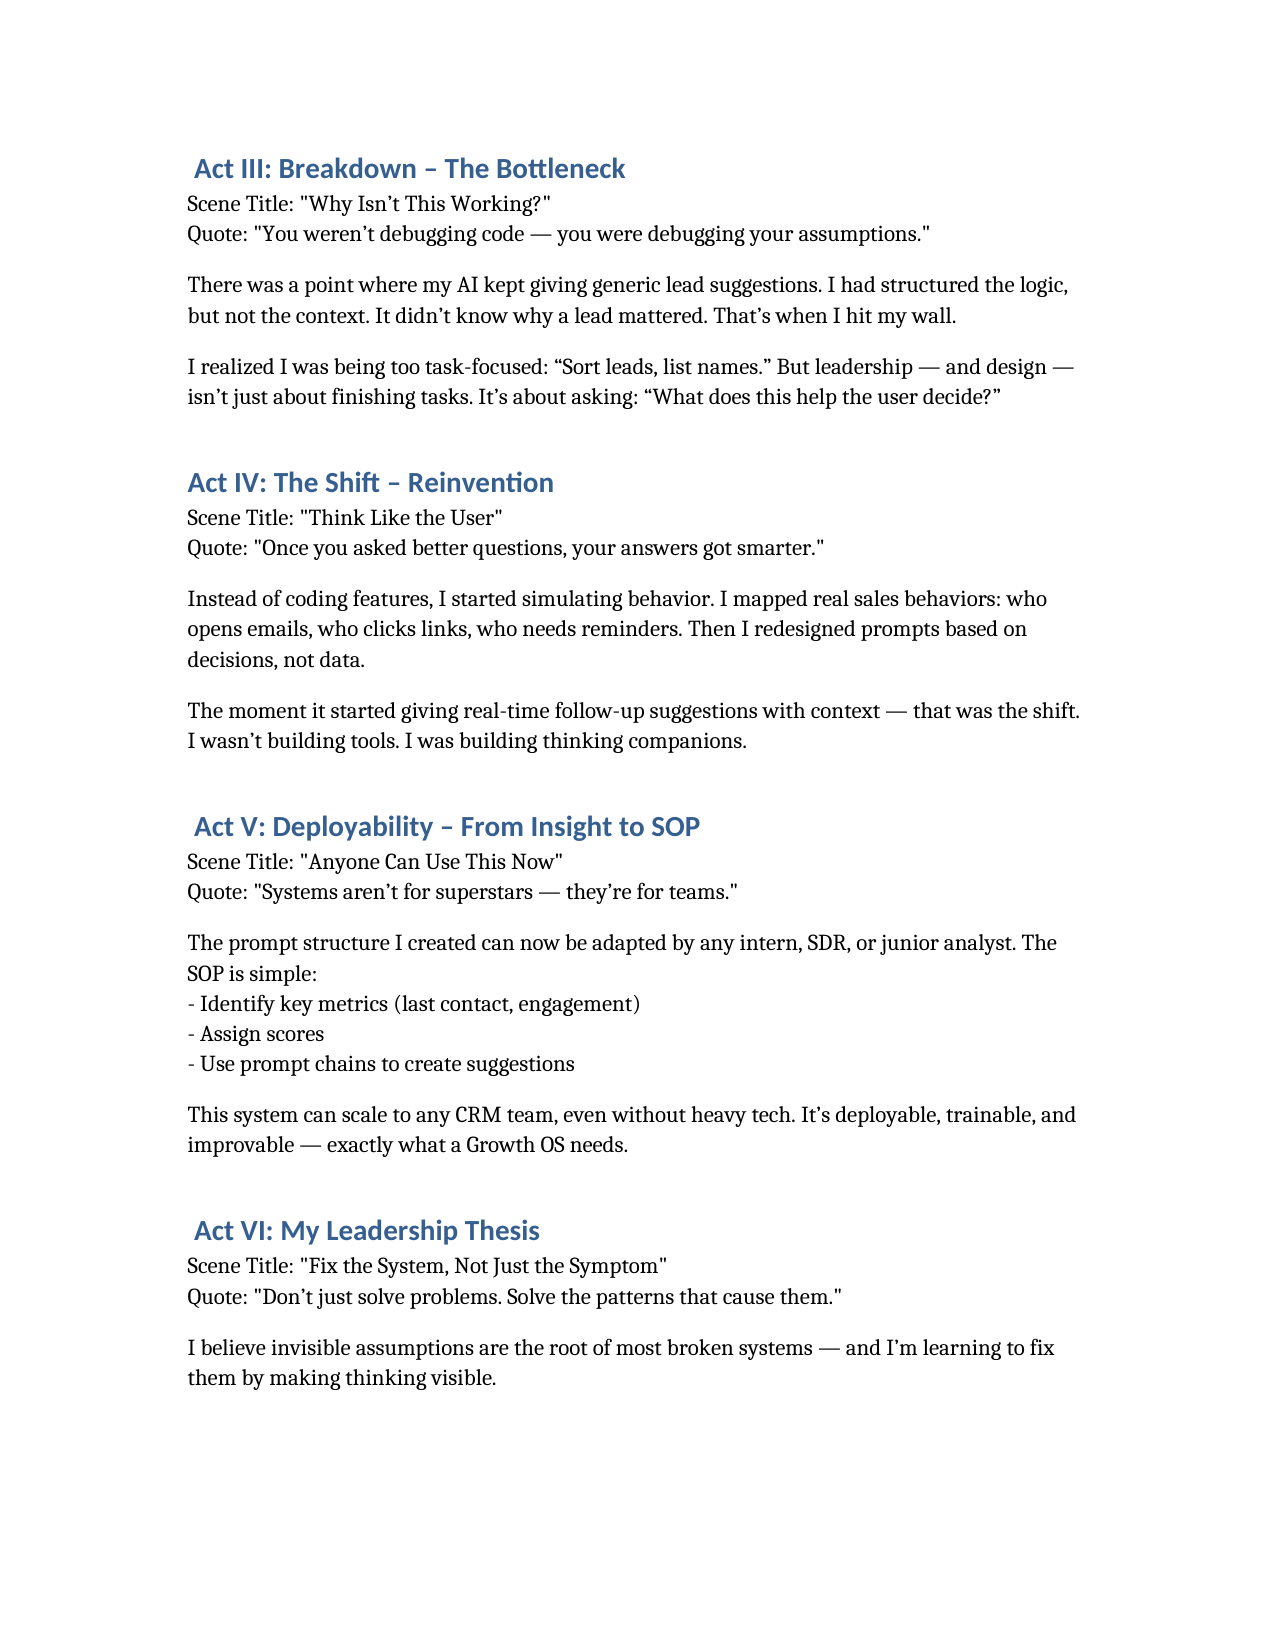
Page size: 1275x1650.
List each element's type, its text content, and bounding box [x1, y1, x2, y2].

text I realized I was being too task-focused: “Sort leads, list names.” But leadership — and design — isn’t just about finishing tasks. It’s about asking: “What does this help the user decide?” [187, 353, 1087, 410]
subtitle Act IV: The Shift – Reinvention [187, 464, 1087, 499]
text This system can scale to any CRM team, even without heavy tech. It’s deployable, trainable, and improvable — exactly what a Growth OS needs. [187, 1102, 1087, 1158]
text Scene Title: "Think Like the User" Quote: "Once you asked better questions, your answers got smarter." [187, 505, 1087, 561]
text The prompt structure I created can now be adapted by any intern, SDR, or junior analyst. The SOP is simple: - Identify key metrics (last contact, engagement) - Assign scores - Use prompt chains to create suggestions [187, 930, 1087, 1077]
text I believe invisible assumptions are the root of most broken systems — and I’m learning to fix them by making thinking visible. [187, 1334, 1087, 1391]
subtitle Act III: Breakdown – The Bottleneck [187, 150, 1087, 186]
subtitle Act VI: My Leadership Thesis [187, 1212, 1087, 1248]
text Scene Title: "Anyone Can Use This Now" Quote: "Systems aren’t for superstars — they’re for teams." [187, 849, 1087, 905]
text Scene Title: "Why Isn’t This Working?" Quote: "You weren’t debugging code — you were debugging your assumptions." [187, 191, 1087, 247]
subtitle Act V: Deployability – From Insight to SOP [187, 808, 1087, 843]
text There was a point where my AI kept giving generic lead suggestions. I had structured the logic, but not the context. It didn’t know why a lead mattered. That’s when I hit my wall. [187, 272, 1087, 329]
text The moment it started giving real-time follow-up suggestions with context — that was the shift. I wasn’t building tools. I was building thinking companions. [187, 697, 1087, 754]
text Scene Title: "Fix the System, Not Just the Symptom" Quote: "Don’t just solve problems. Solve the patterns that cause them." [187, 1253, 1087, 1310]
text Instead of coding features, I started simulating behavior. I mapped real sales behaviors: who opens emails, who clicks links, who needs reminders. Then I redesigned prompts based on decisions, not data. [187, 586, 1087, 673]
